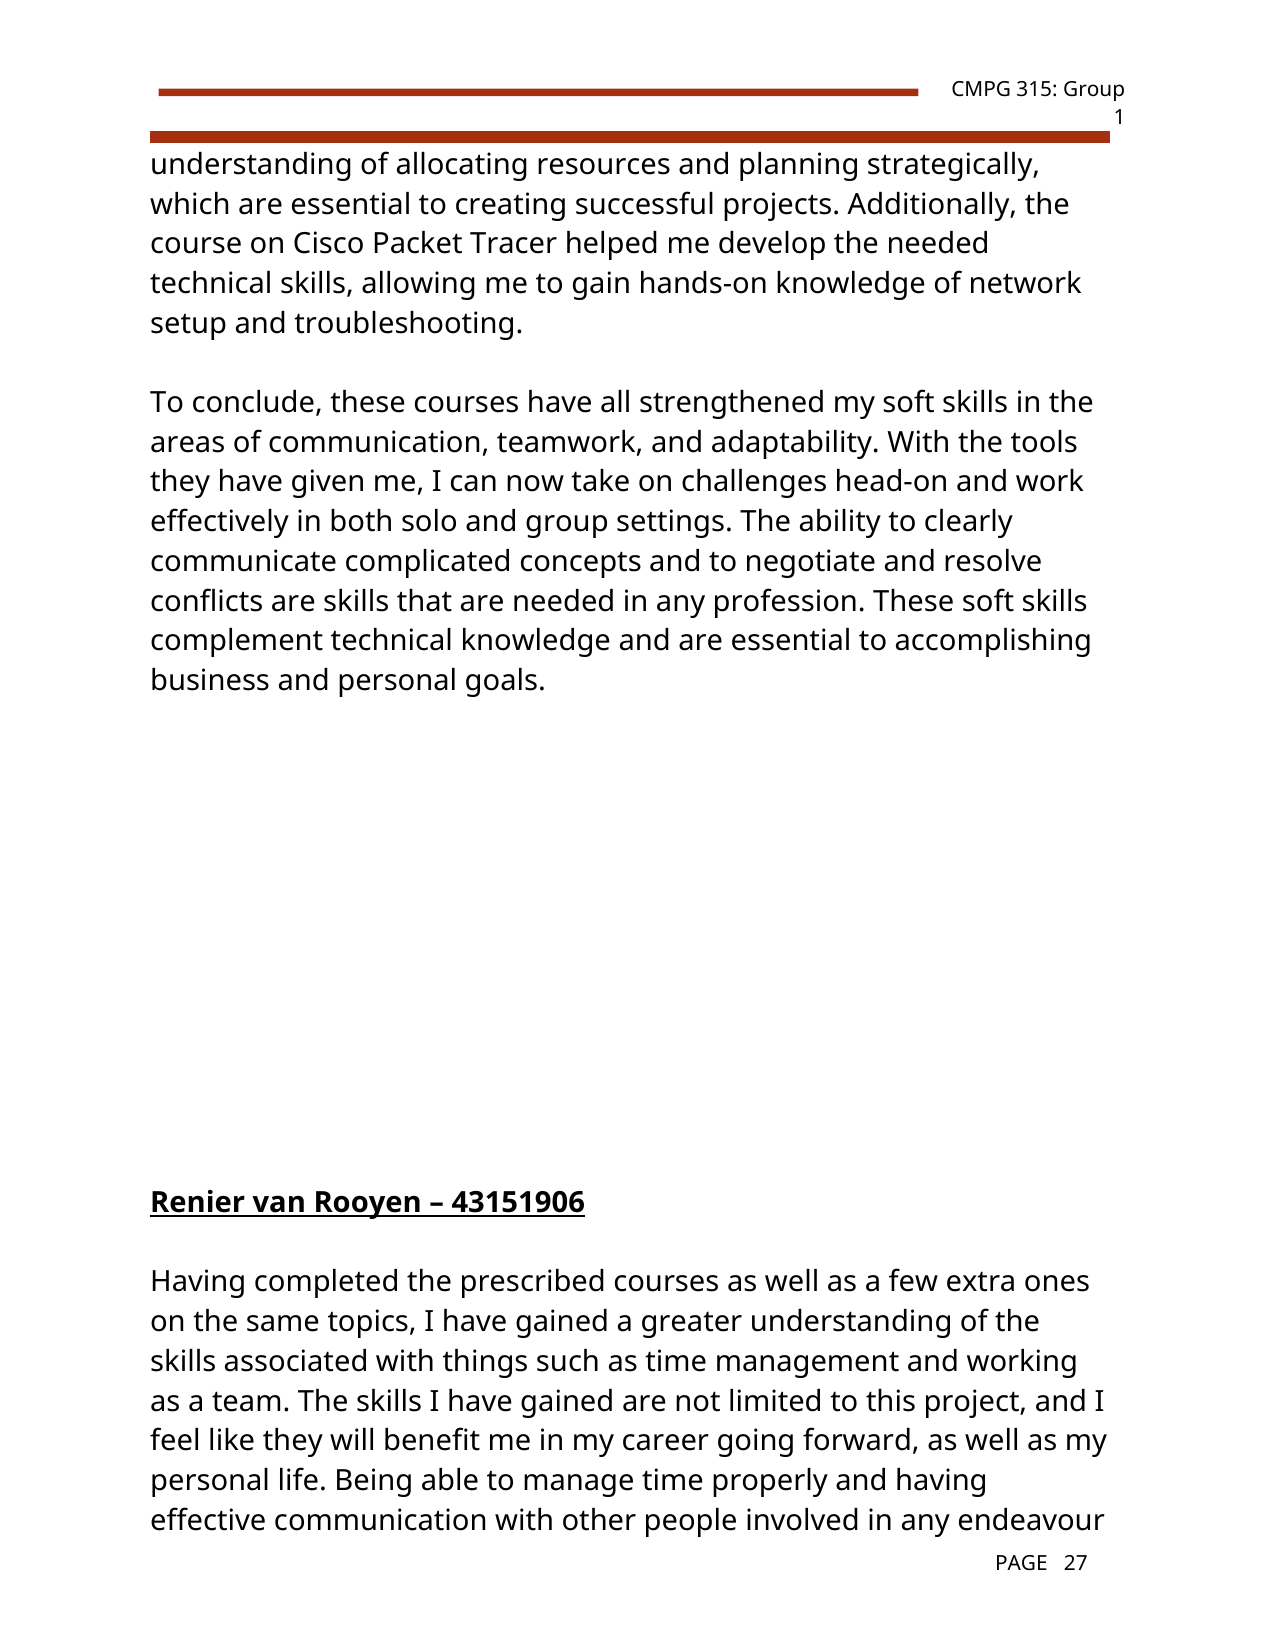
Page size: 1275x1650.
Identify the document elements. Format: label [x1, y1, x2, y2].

table_header [150, 143, 1110, 1538]
